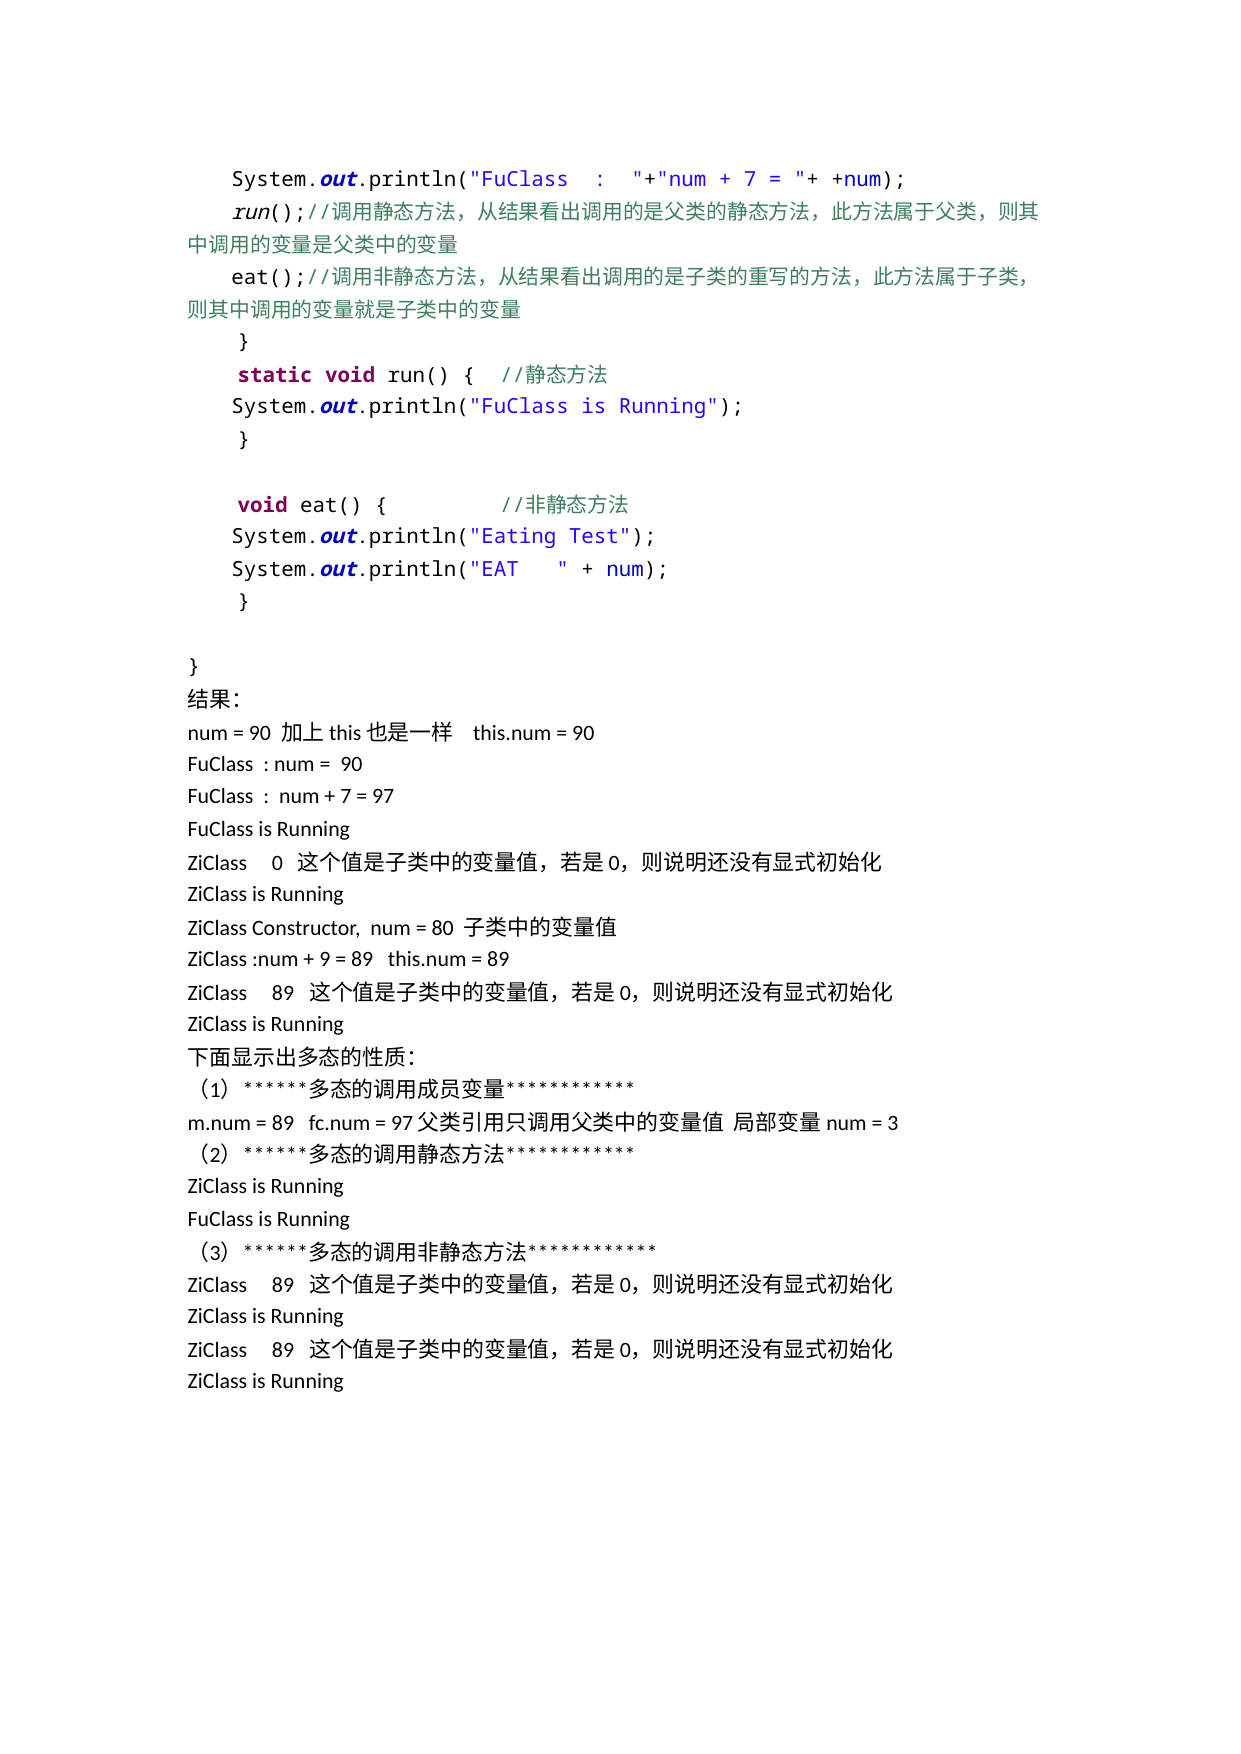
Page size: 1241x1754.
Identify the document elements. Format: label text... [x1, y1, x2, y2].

text FuClass : num + 7 = 97 [187, 779, 1053, 812]
text ZiClass 89 这个值是子类中的变量值，若是0，则说明还没有显式初始化 [187, 974, 1053, 1007]
text void eat() { //非静态方法 [187, 487, 1053, 519]
text System.out.println("FuClass : "+"num + 7 = "+ +num); [187, 162, 1053, 194]
text m.num = 89 fc.num = 97父类引用只调用父类中的变量值 局部变量 num = 3 [187, 1104, 1053, 1137]
text ZiClass :num + 9 = 89 this.num = 89 [187, 942, 1053, 974]
text ZiClass is Running [187, 1169, 1053, 1202]
text } [187, 422, 1053, 454]
text ZiClass is Running [187, 1299, 1053, 1332]
text ZiClass is Running [187, 877, 1053, 909]
text （1）******多态的调用成员变量************ [187, 1072, 1053, 1104]
text System.out.println("Eating Test"); [187, 519, 1053, 552]
text System.out.println("EAT " + num); [187, 552, 1053, 584]
text （3）******多态的调用非静态方法************ [187, 1234, 1053, 1267]
text ZiClass is Running [187, 1364, 1053, 1397]
text ZiClass 89 这个值是子类中的变量值，若是0，则说明还没有显式初始化 [187, 1332, 1053, 1364]
text } [187, 324, 1053, 357]
text FuClass is Running [187, 812, 1053, 844]
text run();//调用静态方法，从结果看出调用的是父类的静态方法，此方法属于父类，则其中调用的变量是父类中的变量 [187, 194, 1053, 259]
text FuClass is Running [187, 1202, 1053, 1234]
text ZiClass 0 这个值是子类中的变量值，若是0，则说明还没有显式初始化 [187, 844, 1053, 877]
text eat();//调用非静态方法，从结果看出调用的是子类的重写的方法，此方法属于子类，则其中调用的变量就是子类中的变量 [187, 259, 1053, 324]
text ZiClass Constructor, num = 80 子类中的变量值 [187, 909, 1053, 942]
text FuClass : num = 90 [187, 747, 1053, 779]
text } [187, 649, 1053, 682]
text ZiClass is Running [187, 1007, 1053, 1039]
text static void run() { //静态方法 [187, 357, 1053, 389]
text 下面显示出多态的性质： [187, 1039, 1053, 1072]
text ZiClass 89 这个值是子类中的变量值，若是0，则说明还没有显式初始化 [187, 1267, 1053, 1299]
text （2）******多态的调用静态方法************ [187, 1137, 1053, 1169]
text } [187, 584, 1053, 617]
text 结果： [187, 682, 1053, 714]
text num = 90 加上this也是一样 this.num = 90 [187, 714, 1053, 747]
text System.out.println("FuClass is Running"); [187, 389, 1053, 422]
